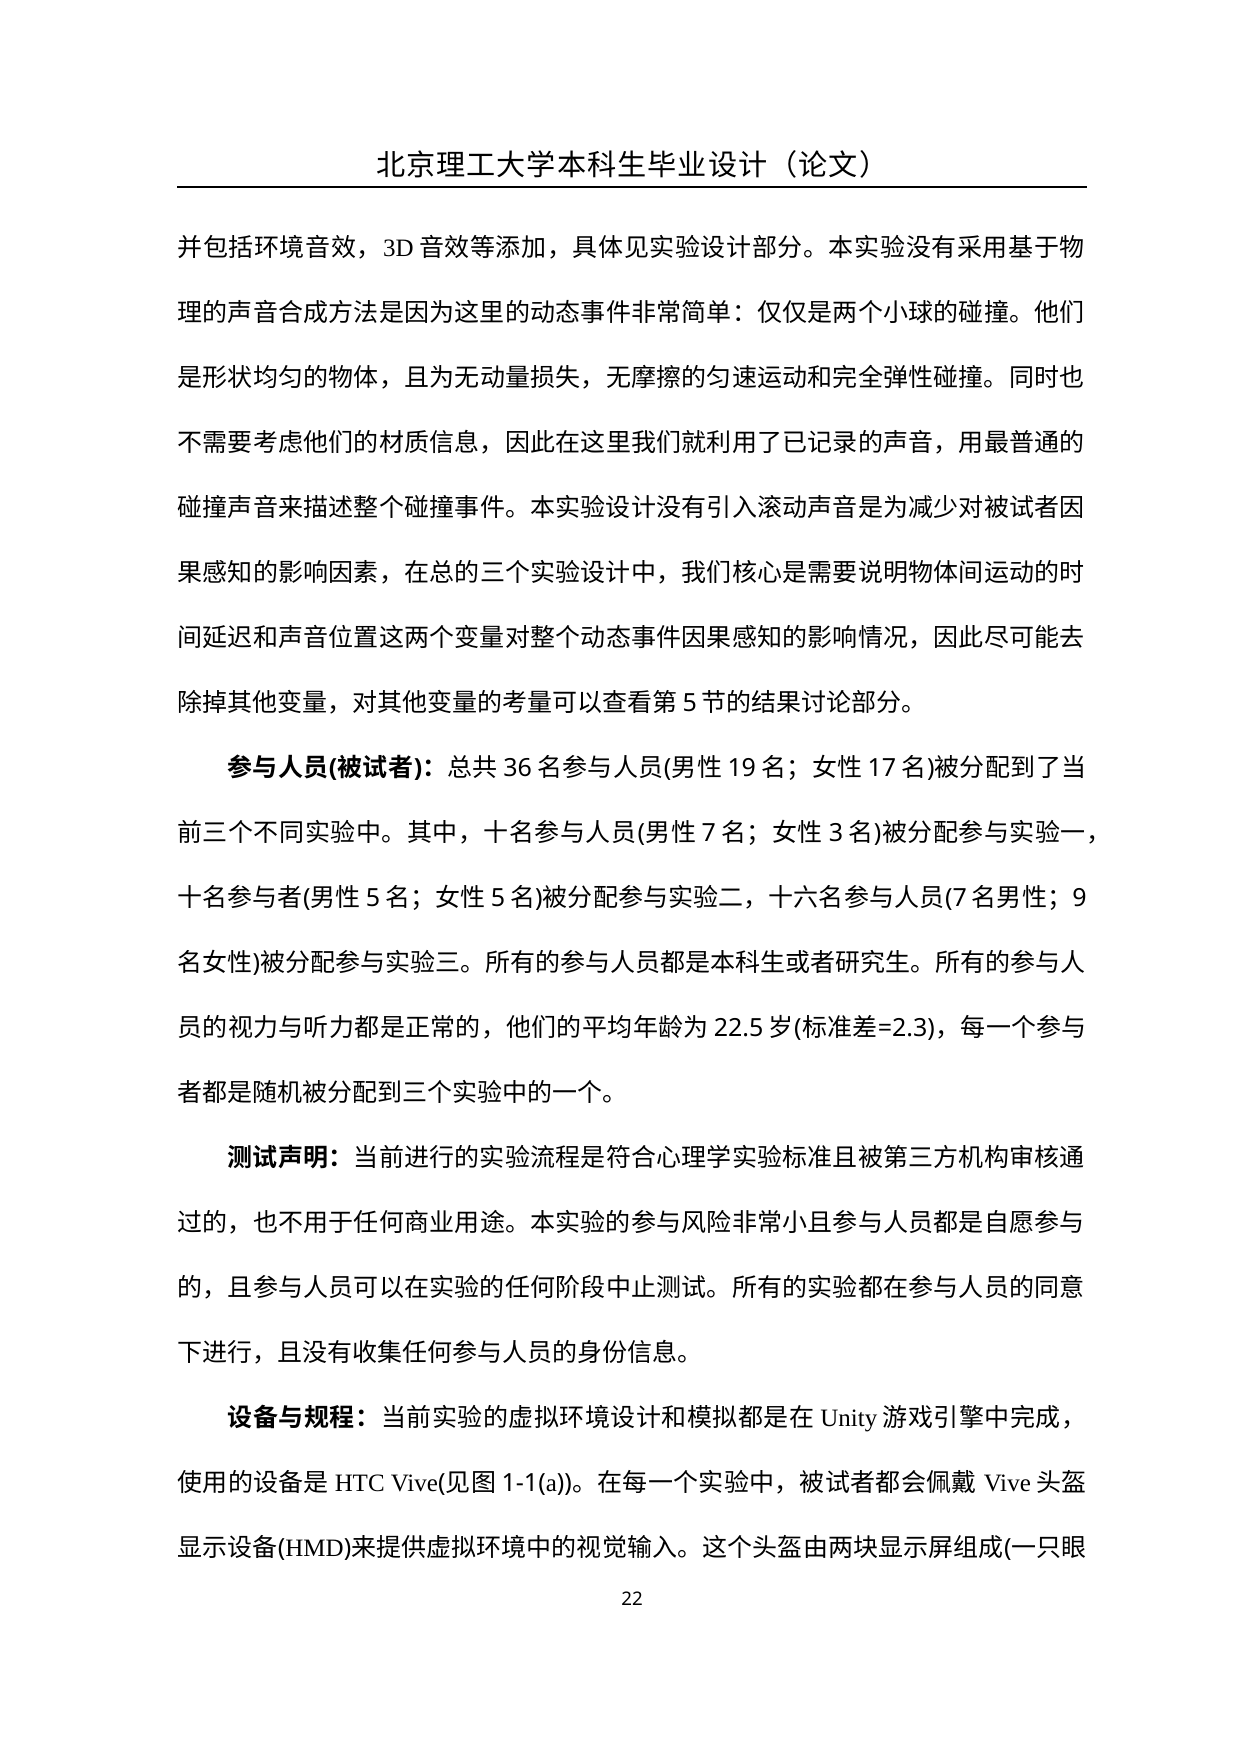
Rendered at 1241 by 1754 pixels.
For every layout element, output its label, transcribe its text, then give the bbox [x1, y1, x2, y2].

text 参与人员(被试者)：总共36名参与人员(男性19名；女性17名)被分配到了当前三个不同实验中。其中，十名参与人员(男性7名；女性3名)被分配参与实验一，十名参与者(男性5名；女性5名)被分配参与实验二，十六名参与人员(7名男性；9名女性)被分配参与实验三。所有的参与人员都是本科生或者研究生。所有的参与人员的视力与听力都是正常的，他们的平均年龄为22.5岁(标准差=2.3)，每一个参与者都是随机被分配到三个实验中的一个。 [177, 733, 1087, 1123]
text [177, 213, 1087, 733]
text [177, 1383, 1087, 1578]
text 测试声明：当前进行的实验流程是符合心理学实验标准且被第三方机构审核通过的，也不用于任何商业用途。本实验的参与风险非常小且参与人员都是自愿参与的，且参与人员可以在实验的任何阶段中止测试。所有的实验都在参与人员的同意下进行，且没有收集任何参与人员的身份信息。 [177, 1123, 1087, 1383]
